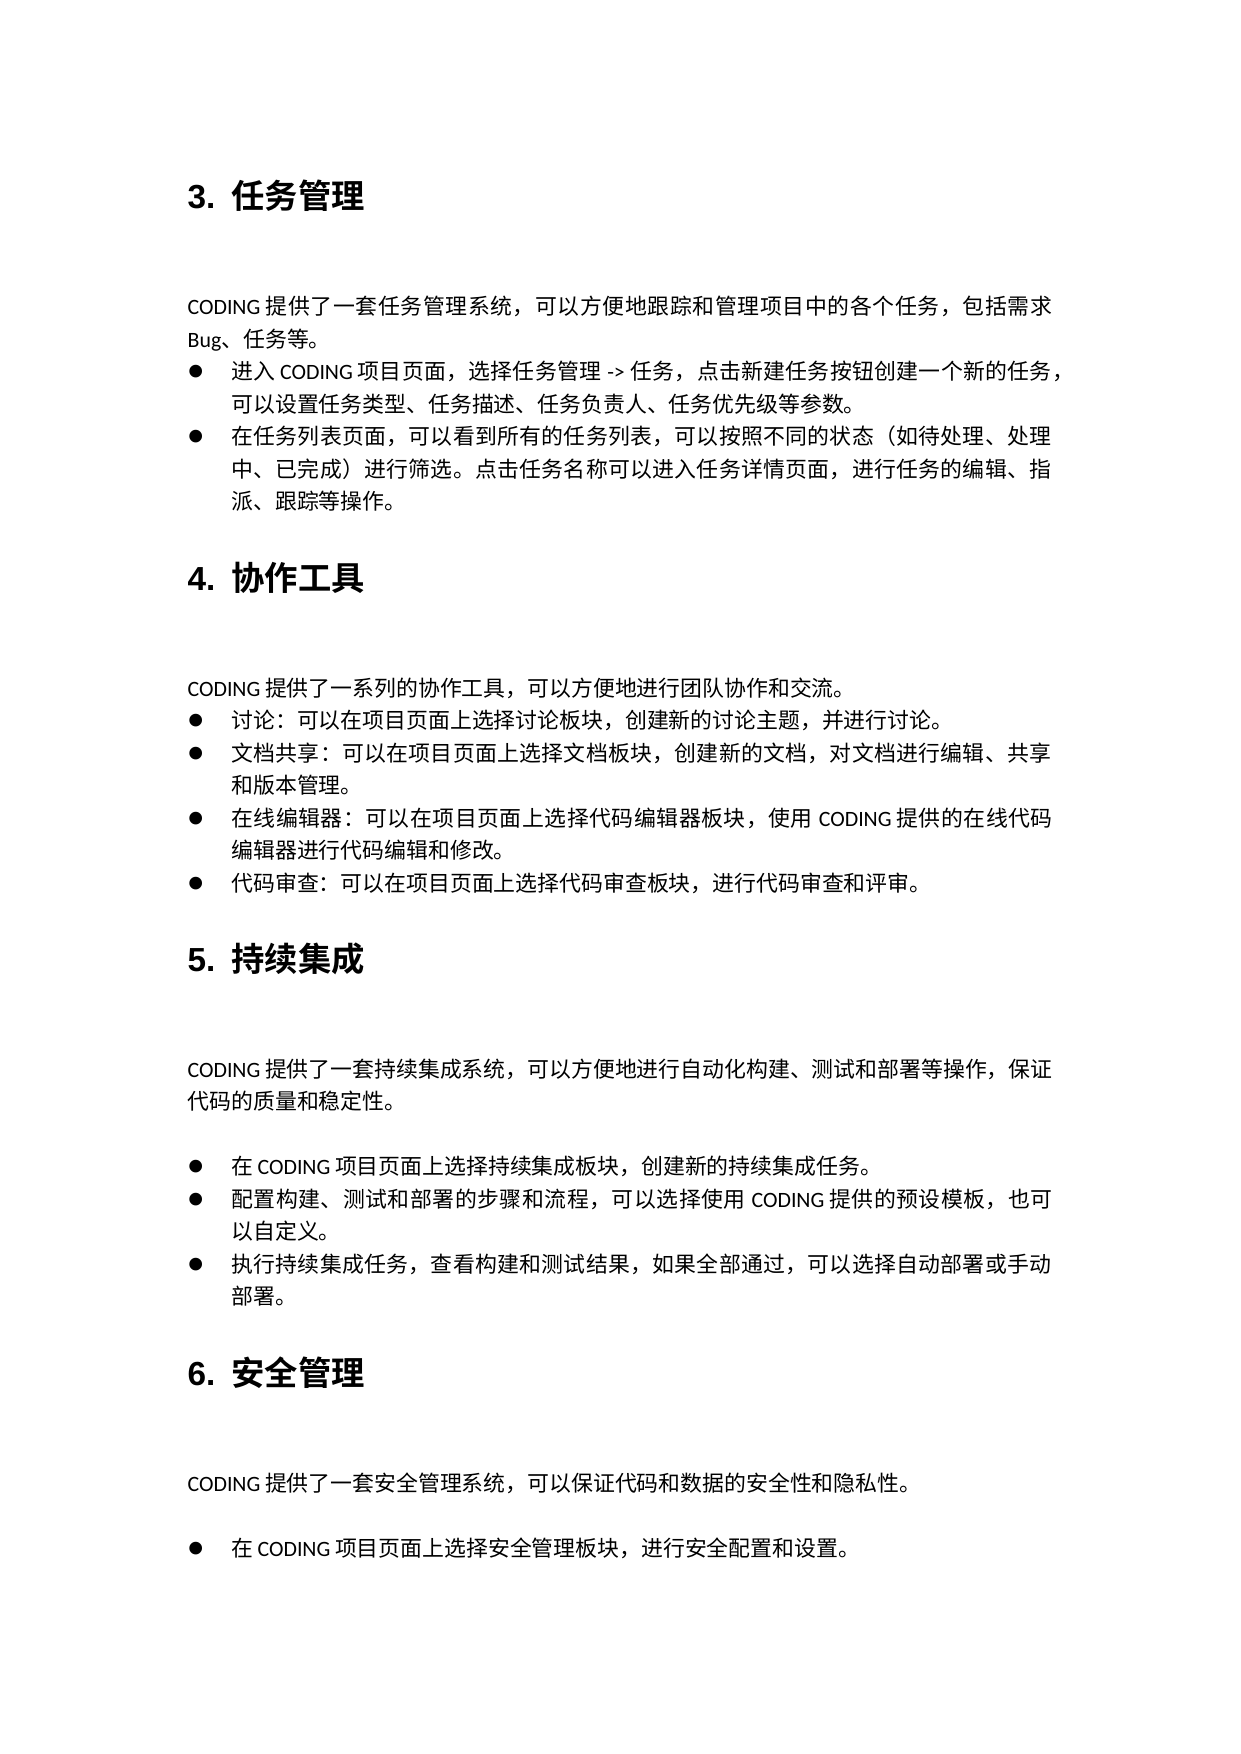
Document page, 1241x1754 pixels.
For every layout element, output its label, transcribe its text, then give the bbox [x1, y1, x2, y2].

text CODING提供了一系列的协作工具，可以方便地进行团队协作和交流。 [187, 670, 1053, 703]
subtitle 协作工具 [187, 543, 1053, 608]
text CODING提供了一套任务管理系统，可以方便地跟踪和管理项目中的各个任务，包括需求、Bug、任务等。 [187, 289, 1053, 354]
text CODING提供了一套持续集成系统，可以方便地进行自动化构建、测试和部署等操作，保证代码的质量和稳定性。 [187, 1051, 1053, 1116]
list 文档共享：可以在项目页面上选择文档板块，创建新的文档，对文档进行编辑、共享和版本管理。 [187, 735, 1053, 800]
subtitle 任务管理 [187, 162, 1053, 227]
list 在CODING项目页面上选择持续集成板块，创建新的持续集成任务。 [187, 1149, 1053, 1181]
text CODING提供了一套安全管理系统，可以保证代码和数据的安全性和隐私性。 [187, 1465, 1053, 1498]
subtitle 持续集成 [187, 925, 1053, 990]
subtitle 安全管理 [187, 1338, 1053, 1403]
list 代码审查：可以在项目页面上选择代码审查板块，进行代码审查和评审。 [187, 865, 1053, 898]
list 在任务列表页面，可以看到所有的任务列表，可以按照不同的状态（如待处理、处理中、已完成）进行筛选。点击任务名称可以进入任务详情页面，进行任务的编辑、指派、跟踪等操作。 [187, 419, 1053, 516]
list 配置构建、测试和部署的步骤和流程，可以选择使用CODING提供的预设模板，也可以自定义。 [187, 1181, 1053, 1246]
list 在线编辑器：可以在项目页面上选择代码编辑器板块，使用CODING提供的在线代码编辑器进行代码编辑和修改。 [187, 800, 1053, 865]
list 执行持续集成任务，查看构建和测试结果，如果全部通过，可以选择自动部署或手动部署。 [187, 1246, 1053, 1311]
list 在CODING项目页面上选择安全管理板块，进行安全配置和设置。 [187, 1530, 1053, 1563]
list 讨论：可以在项目页面上选择讨论板块，创建新的讨论主题，并进行讨论。 [187, 703, 1053, 735]
list 进入CODING项目页面，选择任务管理 -> 任务，点击新建任务按钮创建一个新的任务，可以设置任务类型、任务描述、任务负责人、任务优先级等参数。 [187, 354, 1053, 419]
